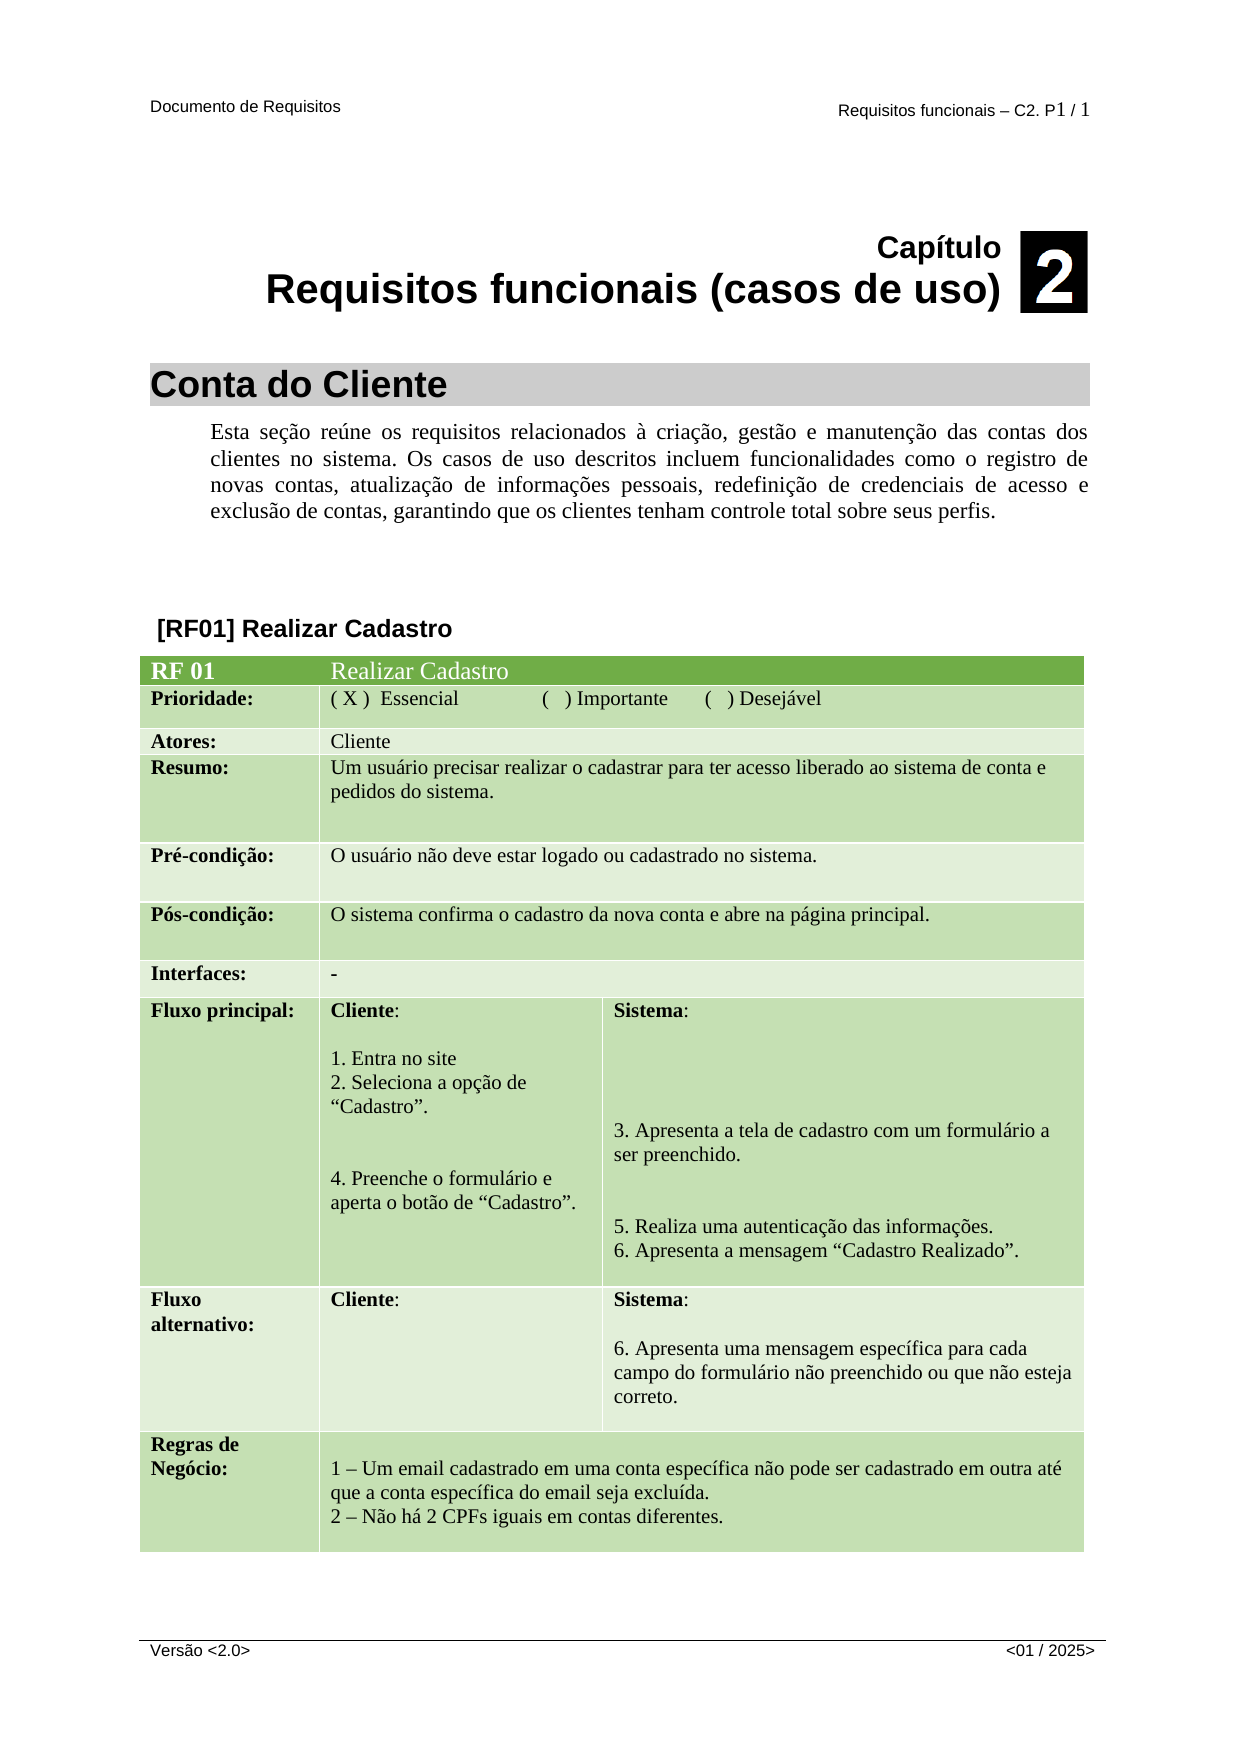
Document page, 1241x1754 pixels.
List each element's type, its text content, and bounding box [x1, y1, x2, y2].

table_cell Regras de Negócio: [140, 1432, 319, 1552]
table_cell O sistema confirma o cadastro da nova conta e abre na página principal. [320, 903, 1084, 960]
text Esta seção reúne os requisitos relacionados à criação, gestão e manutenção das contas dos clientes no sistema. Os casos de uso descritos incluem funcionalidades como o registro de novas contas, atualização de informações pessoais, redefinição de credenciais de acesso e exclusão de contas, garantindo que os clientes tenham controle total sobre seus perfis. [210, 418, 1090, 524]
table_cell Fluxo alternativo: [140, 1288, 319, 1431]
table_cell Interfaces: [140, 961, 319, 997]
table_cell Cliente [320, 729, 1084, 754]
table_cell Sistema: 3. Apresenta a tela de cadastro com um formulário a ser preenchido. 5. Realiza uma autenticação das informações. 6. Apresenta a mensagem “Cadastro Realizado”. [603, 998, 1084, 1286]
table_cell Atores: [140, 729, 319, 754]
subtitle Conta do Cliente [150, 363, 1090, 406]
table_cell Resumo: [140, 755, 319, 842]
table_cell Pré-condição: [140, 844, 319, 901]
table_cell - [320, 961, 1084, 997]
table_cell Fluxo principal: [140, 998, 319, 1286]
table_cell ( X ) Essencial ( ) Importante ( ) Desejável [320, 686, 1084, 728]
table_cell Prioridade: [140, 686, 319, 728]
table_cell 1 – Um email cadastrado em uma conta específica não pode ser cadastrado em outra até que a conta específica do email seja excluída. 2 – Não há 2 CPFs iguais em contas diferentes. [320, 1432, 1084, 1552]
table_header Realizar Cadastro [319, 656, 1084, 685]
picture [1020, 231, 1088, 313]
text [RF01] Realizar Cadastro [150, 614, 1090, 643]
table_cell Pós-condição: [140, 903, 319, 960]
table_cell Cliente: [320, 1288, 602, 1431]
table_cell O usuário não deve estar logado ou cadastrado no sistema. [320, 844, 1084, 901]
table_cell Um usuário precisar realizar o cadastrar para ter acesso liberado ao sistema de conta e pedidos do sistema. [320, 755, 1084, 842]
subtitle Capítulo Requisitos funcionais (casos de uso) [210, 229, 1090, 313]
table_cell Sistema: 6. Apresenta uma mensagem específica para cada campo do formulário não preenchido ou que não esteja correto. [603, 1288, 1084, 1431]
table_cell Cliente: 1. Entra no site 2. Seleciona a opção de “Cadastro”. 4. Preenche o formulário e aperta o botão de “Cadastro”. [320, 998, 602, 1286]
table_header RF 01 [140, 656, 319, 685]
